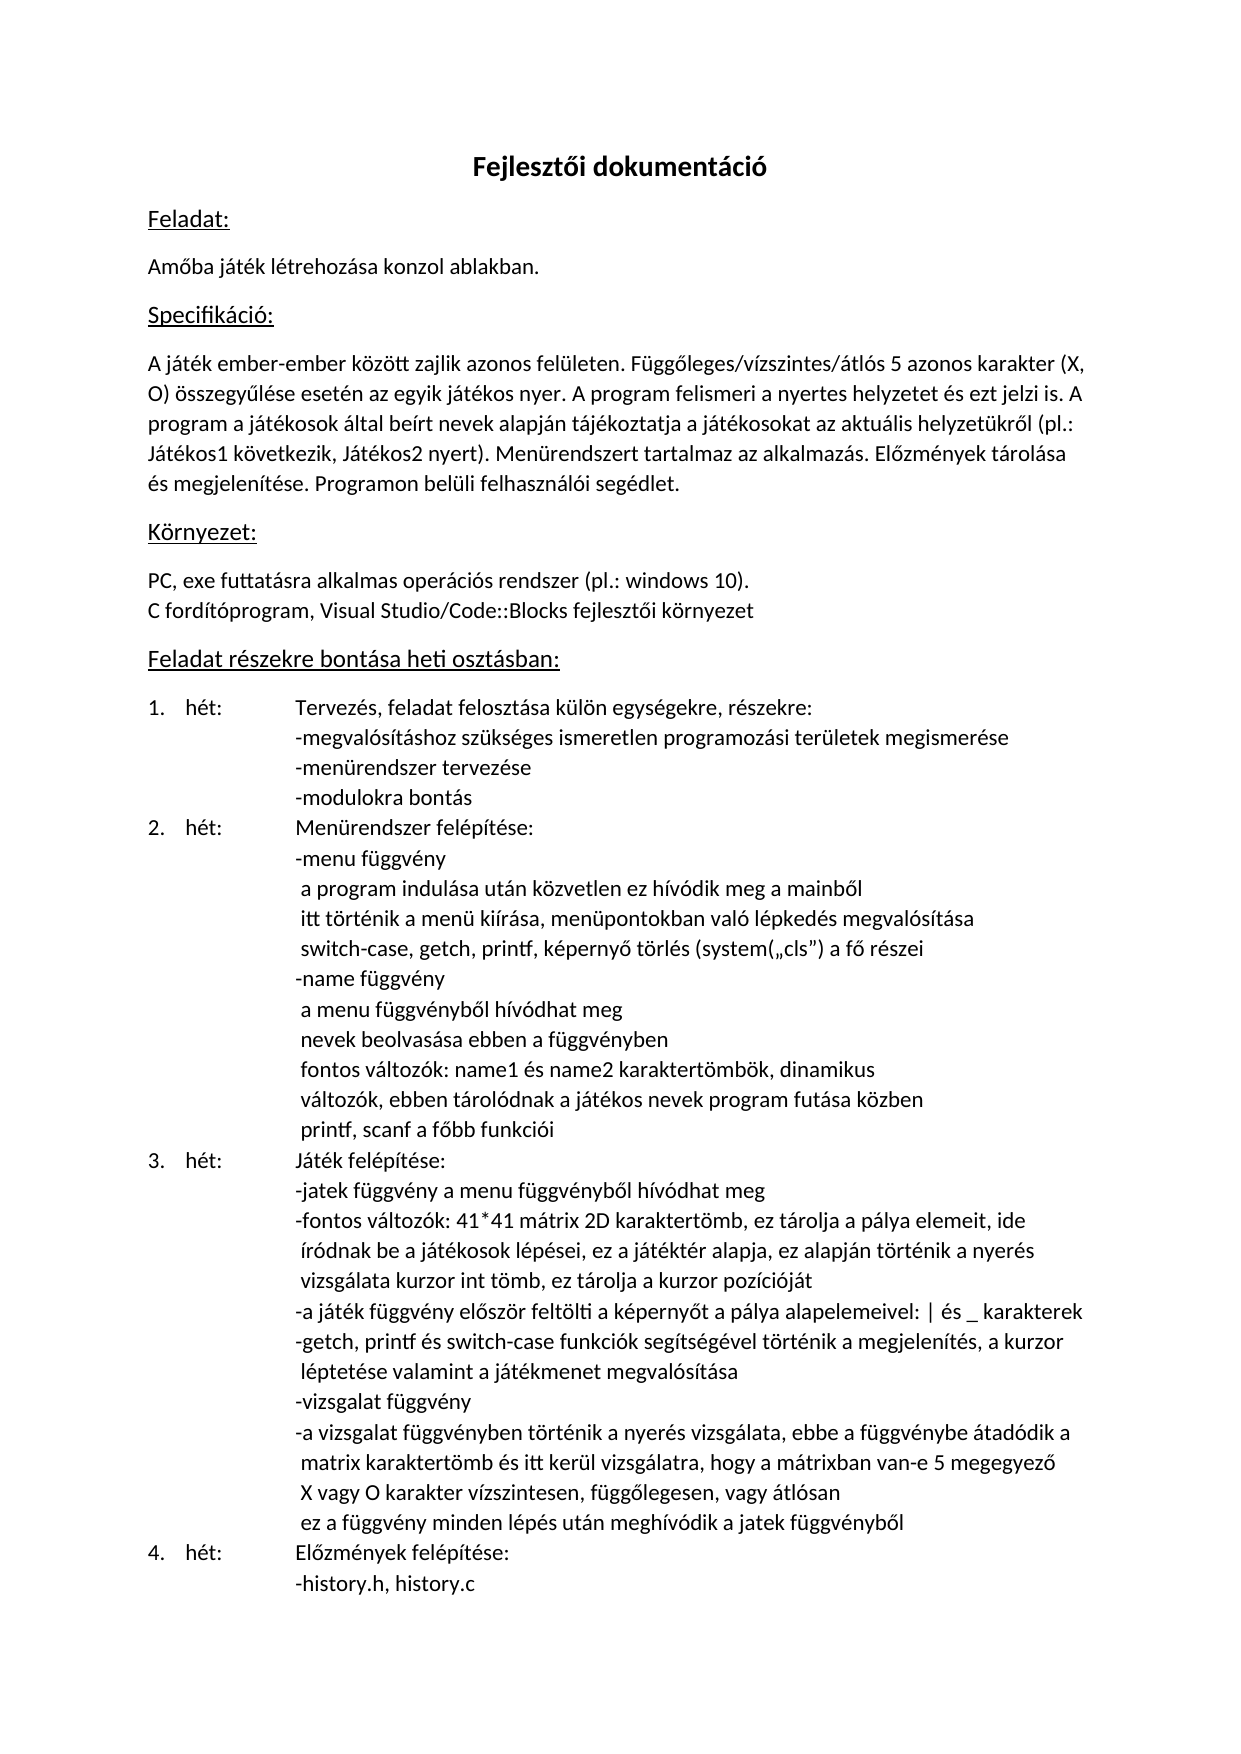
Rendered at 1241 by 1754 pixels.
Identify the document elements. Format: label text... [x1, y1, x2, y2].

list hét: Játék felépítése: -jatek függvény a menu függvényből hívódhat meg -fontos változók: 41*41 mátrix 2D karaktertömb, ez tárolja a pálya elemeit, ide íródnak be a játékosok lépései, ez a játéktér alapja, ez alapján történik a nyerés vizsgálata kurzor int tömb, ez tárolja a kurzor pozícióját -a játék függvény először feltölti a képernyőt a pálya alapelemeivel: | és _ karakterek -getch, printf és switch-case funkciók segítségével történik a megjelenítés, a kurzor léptetése valamint a játékmenet megvalósítása -vizsgalat függvény -a vizsgalat függvényben történik a nyerés vizsgálata, ebbe a függvénybe átadódik a matrix karaktertömb és itt kerül vizsgálatra, hogy a mátrixban van-e 5 megegyező X vagy O karakter vízszintesen, függőlegesen, vagy átlósan ez a függvény minden lépés után meghívódik a jatek függvényből [148, 1146, 1093, 1536]
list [148, 1538, 1093, 1597]
text PC, exe futtatásra alkalmas operációs rendszer (pl.: windows 10). C fordítóprogram, Visual Studio/Code::Blocks fejlesztői környezet [148, 566, 1093, 624]
list hét: Tervezés, feladat felosztása külön egységekre, részekre: -megvalósításhoz szükséges ismeretlen programozási területek megismerése -menürendszer tervezése -modulokra bontás [148, 693, 1093, 811]
text A játék ember-ember között zajlik azonos felületen. Függőleges/vízszintes/átlós 5 azonos karakter (X, O) összegyűlése esetén az egyik játékos nyer. A program felismeri a nyertes helyzetet és ezt jelzi is. A program a játékosok által beírt nevek alapján tájékoztatja a játékosokat az aktuális helyzetükről (pl.: Játékos1 következik, Játékos2 nyert). Menürendszert tartalmaz az alkalmazás. Előzmények tárolása és megjelenítése. Programon belüli felhasználói segédlet. [148, 349, 1093, 498]
text Feladat részekre bontása heti osztásban: [148, 643, 1093, 674]
text Környezet: [148, 516, 1093, 547]
text Feladat: [148, 203, 1093, 233]
text Specifikáció: [148, 299, 1093, 330]
text Fejlesztői dokumentáció [148, 148, 1093, 183]
list hét: Menürendszer felépítése: -menu függvény a program indulása után közvetlen ez hívódik meg a mainből itt történik a menü kiírása, menüpontokban való lépkedés megvalósítása switch-case, getch, printf, képernyő törlés (system(„cls”) a fő részei -name függvény a menu függvényből hívódhat meg nevek beolvasása ebben a függvényben fontos változók: name1 és name2 karaktertömbök, dinamikus változók, ebben tárolódnak a játékos nevek program futása közben printf, scanf a főbb funkciói [148, 813, 1093, 1144]
text Amőba játék létrehozása konzol ablakban. [148, 252, 1093, 280]
